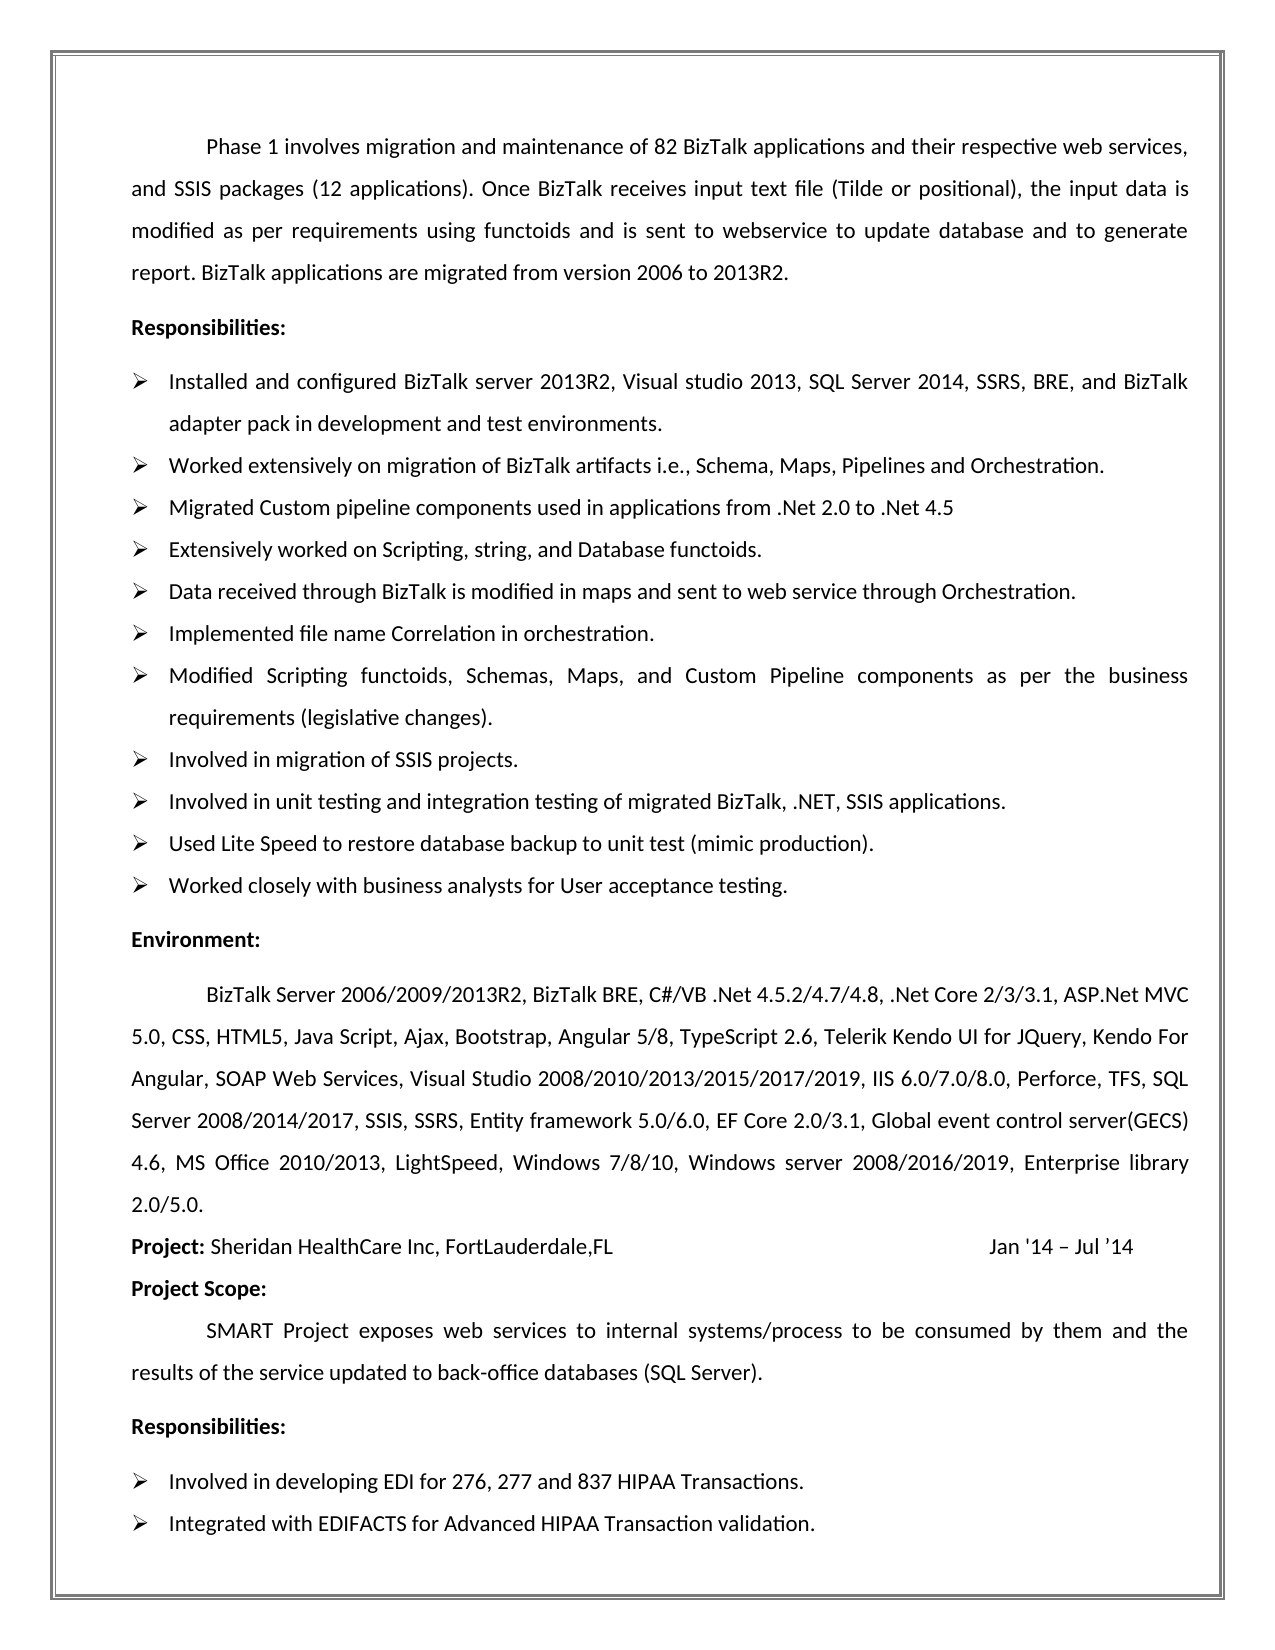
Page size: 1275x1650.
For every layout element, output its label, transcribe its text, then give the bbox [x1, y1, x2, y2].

text Responsibilities: [131, 313, 1191, 341]
list Used Lite Speed to restore database backup to unit test (mimic production). [131, 829, 1191, 857]
list Migrated Custom pipeline components used in applications from .Net 2.0 to .Net 4.5 [131, 493, 1191, 521]
list Data received through BizTalk is modified in maps and sent to web service through Orchestration. [131, 577, 1191, 605]
list Involved in migration of SSIS projects. [131, 745, 1191, 773]
text Phase 1 involves migration and maintenance of 82 BizTalk applications and their respective web services, and SSIS packages (12 applications). Once BizTalk receives input text file (Tilde or positional), the input data is modified as per requirements using functoids and is sent to webservice to update database and to generate report. BizTalk applications are migrated from version 2006 to 2013R2. [131, 132, 1191, 286]
text Project Scope: [131, 1274, 1191, 1302]
list Involved in developing EDI for 276, 277 and 837 HIPAA Transactions. [131, 1467, 1191, 1495]
text Responsibilities: [131, 1412, 1191, 1440]
list Worked extensively on migration of BizTalk artifacts i.e., Schema, Maps, Pipelines and Orchestration. [131, 451, 1191, 479]
text BizTalk Server 2006/2009/2013R2, BizTalk BRE, C#/VB .Net 4.5.2/4.7/4.8, .Net Core 2/3/3.1, ASP.Net MVC 5.0, CSS, HTML5, Java Script, Ajax, Bootstrap, Angular 5/8, TypeScript 2.6, Telerik Kendo UI for JQuery, Kendo For Angular, SOAP Web Services, Visual Studio 2008/2010/2013/2015/2017/2019, IIS 6.0/7.0/8.0, Perforce, TFS, SQL Server 2008/2014/2017, SSIS, SSRS, Entity framework 5.0/6.0, EF Core 2.0/3.1, Global event control server(GECS) 4.6, MS Office 2010/2013, LightSpeed, Windows 7/8/10, Windows server 2008/2016/2019, Enterprise library 2.0/5.0. [131, 980, 1191, 1218]
list Extensively worked on Scripting, string, and Database functoids. [131, 535, 1191, 563]
list Involved in unit testing and integration testing of migrated BizTalk, .NET, SSIS applications. [131, 787, 1191, 815]
list Implemented file name Correlation in orchestration. [131, 619, 1191, 647]
list Worked closely with business analysts for User acceptance testing. [131, 871, 1191, 899]
text SMART Project exposes web services to internal systems/process to be consumed by them and the results of the service updated to back-office databases (SQL Server). [131, 1316, 1191, 1386]
list Modified Scripting functoids, Schemas, Maps, and Custom Pipeline components as per the business requirements (legislative changes). [131, 661, 1191, 731]
list Installed and configured BizTalk server 2013R2, Visual studio 2013, SQL Server 2014, SSRS, BRE, and BizTalk adapter pack in development and test environments. [131, 367, 1191, 437]
text Environment: [131, 926, 1191, 954]
text Project: Sheridan HealthCare Inc, FortLauderdale,FL Jan '14 – Jul ’14 [131, 1232, 1191, 1260]
list Integrated with EDIFACTS for Advanced HIPAA Transaction validation. [131, 1509, 1191, 1537]
